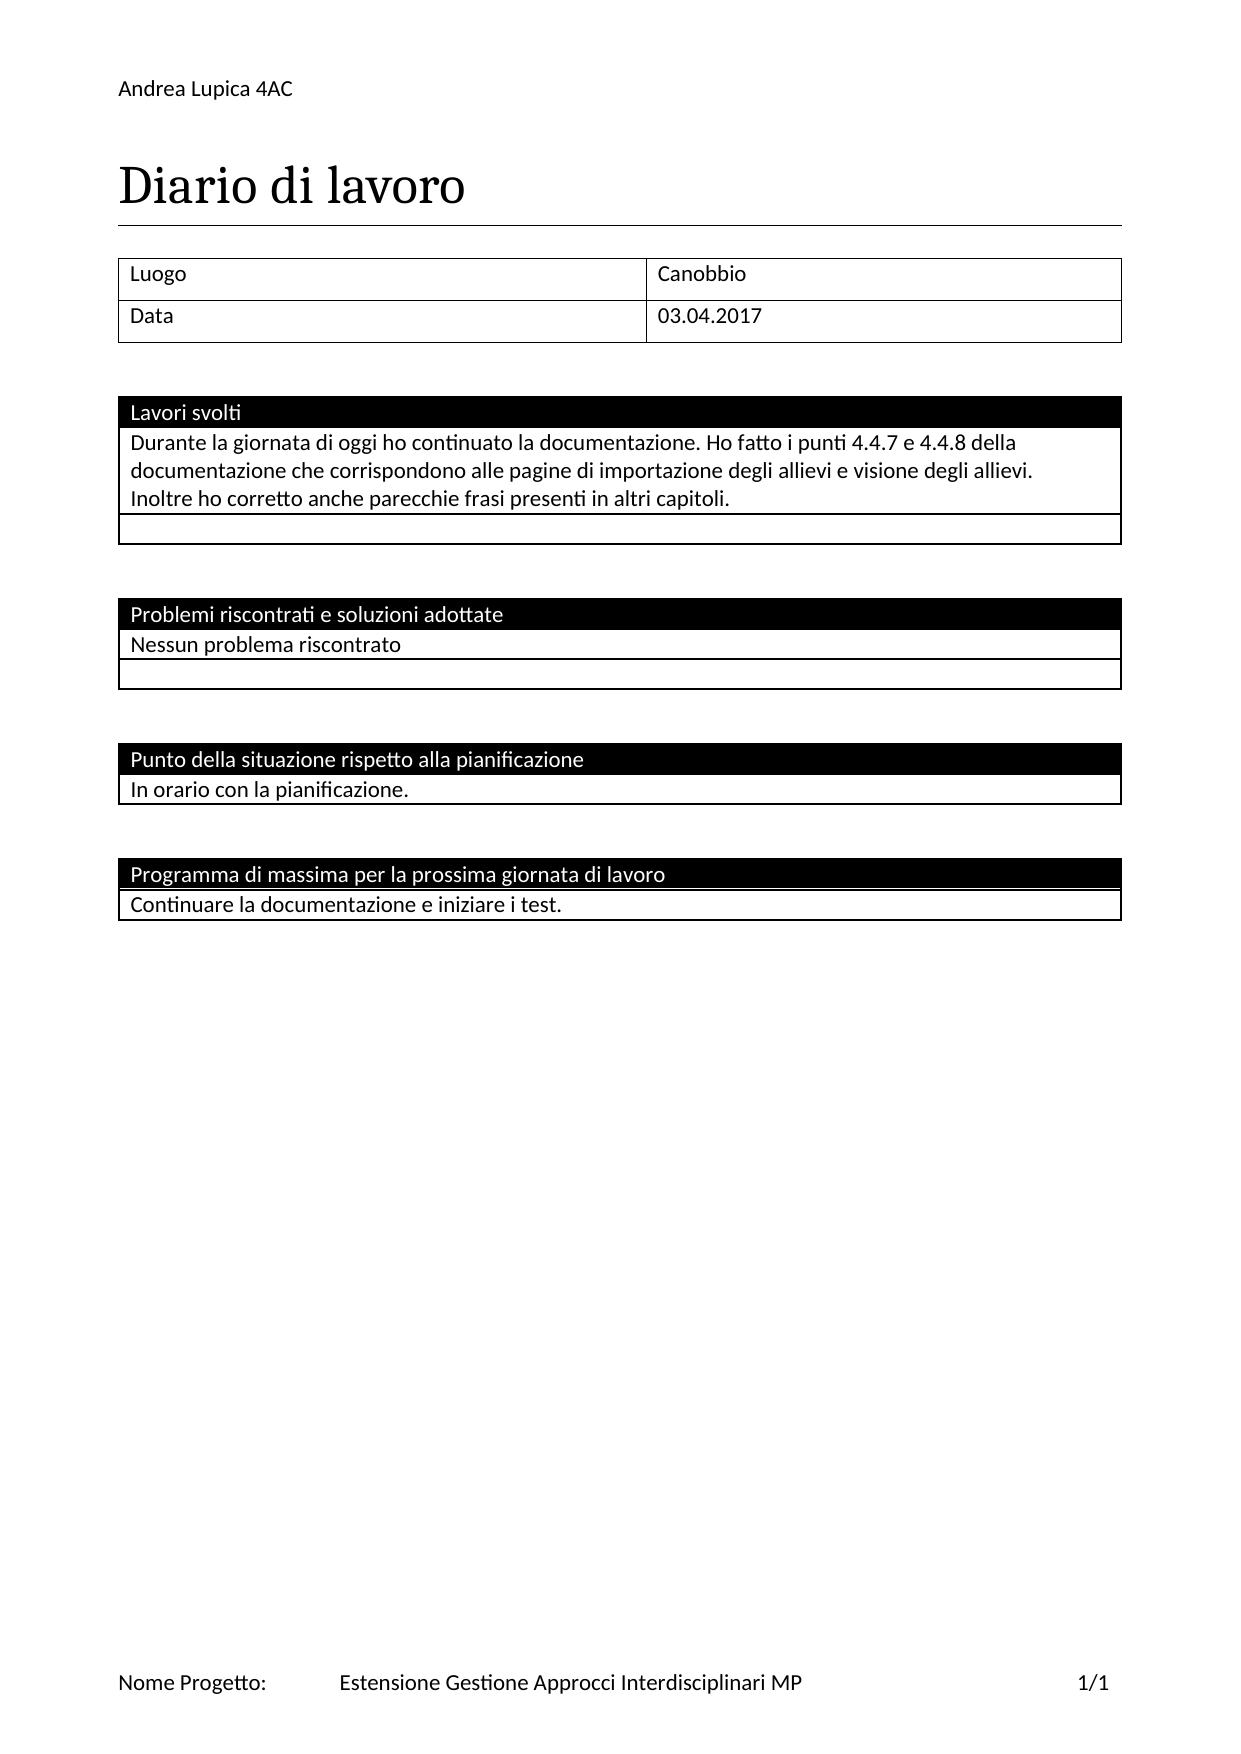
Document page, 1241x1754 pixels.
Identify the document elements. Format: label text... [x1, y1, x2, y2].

table_cell Data [119, 301, 646, 342]
table_header Punto della situazione rispetto alla pianificazione [120, 745, 1120, 773]
table_header Lavori svolti [120, 398, 1120, 426]
table_cell 03.04.2017 [647, 301, 1121, 342]
table_cell In orario con la pianificazione. [120, 775, 1120, 803]
table_header Programma di massima per la prossima giornata di lavoro [120, 860, 1120, 888]
table_cell Durante la giornata di oggi ho continuato la documentazione. Ho fatto i punti 4.4.7 e 4.4.8 della documentazione che corrispondono alle pagine di importazione degli allievi e visione degli allievi. Inoltre ho corretto anche parecchie frasi presenti in altri capitoli. [120, 428, 1120, 512]
title Diario di lavoro [118, 155, 1122, 225]
table_cell [120, 660, 1120, 688]
table_header Luogo [119, 259, 646, 300]
table_header Problemi riscontrati e soluzioni adottate [120, 600, 1120, 628]
table_cell Nessun problema riscontrato [120, 630, 1120, 658]
table_cell [120, 515, 1120, 542]
table_header Canobbio [647, 259, 1121, 300]
table_cell Continuare la documentazione e iniziare i test. [120, 891, 1120, 918]
